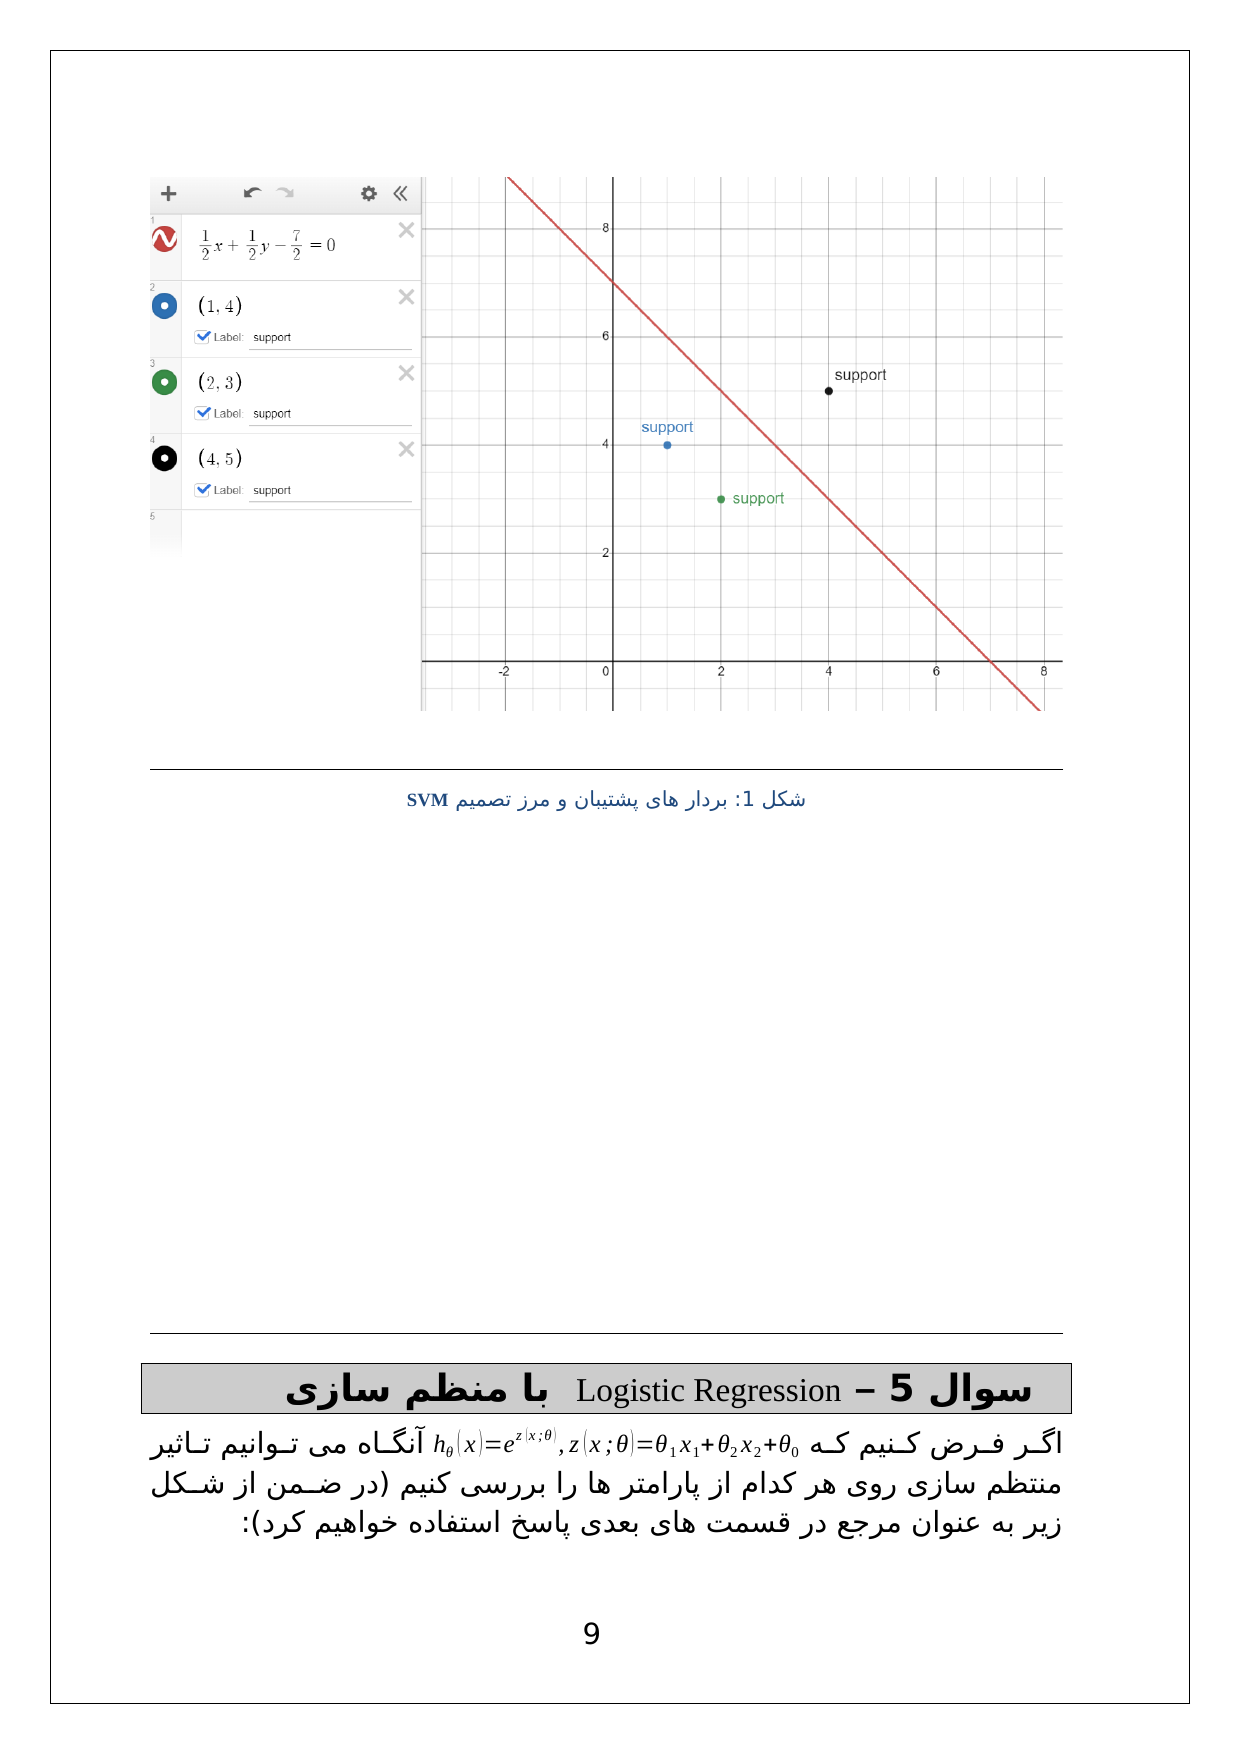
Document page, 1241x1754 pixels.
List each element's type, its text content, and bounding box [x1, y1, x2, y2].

picture [150, 177, 1063, 711]
text شکل 1: بردار های پشتیبان و مرز تصمیم SVM [150, 787, 1063, 811]
subtitle سوال 5 – Logistic Regression با منظم سازی [142, 1364, 1071, 1413]
text اگر فرض کنیم که آنگاه می توانیم تاثیر منتظم سازی روی هر کدام از پارامتر ها را بررسی کنیم (در ضمن از شکل زیر به عنوان مرجع در قسمت های بعدی پاسخ استفاده خواهیم کرد): [150, 1426, 1063, 1539]
